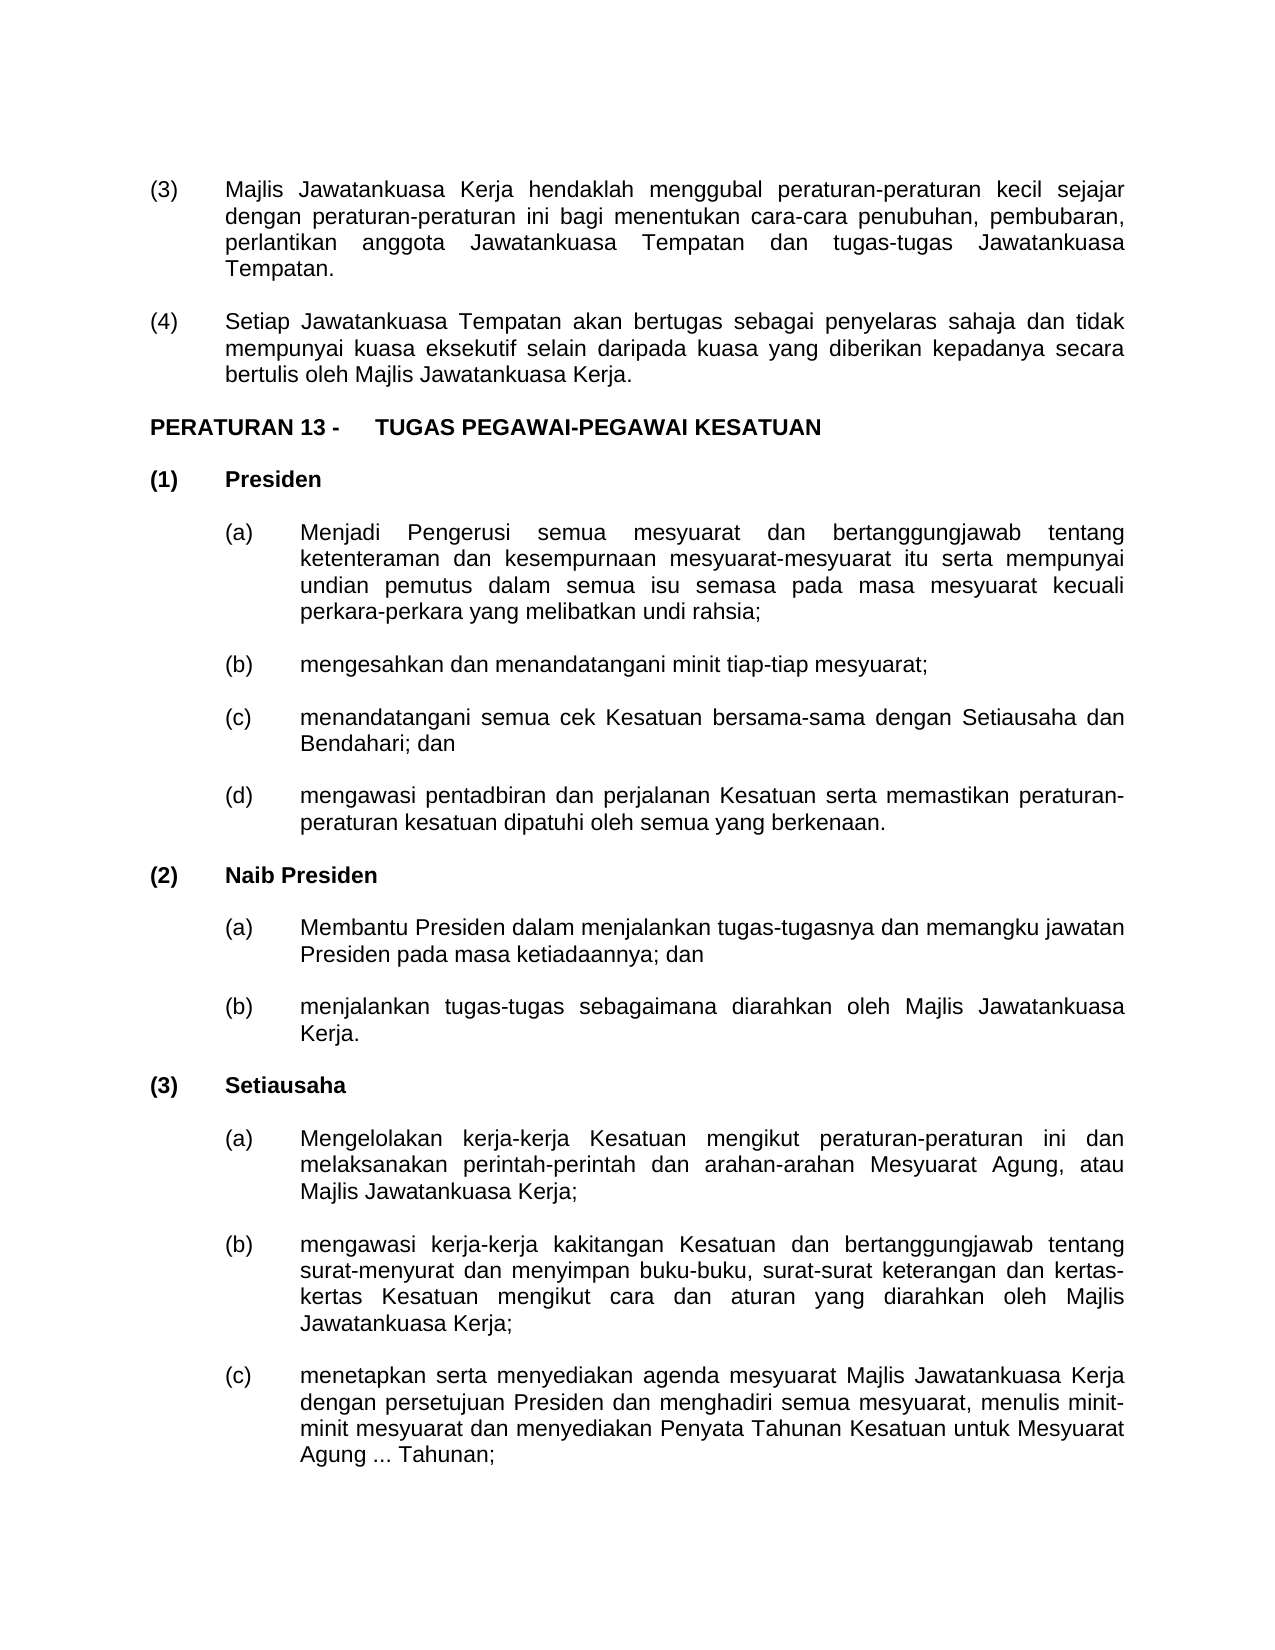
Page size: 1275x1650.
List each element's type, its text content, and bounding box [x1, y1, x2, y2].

list Setiap Jawatankuasa Tempatan akan bertugas sebagai penyelaras sahaja dan tidak mempunyai kuasa eksekutif selain daripada kuasa yang diberikan kepadanya secara bertulis oleh Majlis Jawatankuasa Kerja. [150, 308, 1125, 387]
list Naib Presiden [150, 862, 1125, 888]
list Presiden [150, 466, 1125, 493]
list (c) menetapkan serta menyediakan agenda mesyuarat Majlis Jawatankuasa Kerja dengan persetujuan Presiden dan menghadiri semua mesyuarat, menulis minit-minit mesyuarat dan menyediakan Penyata Tahunan Kesatuan untuk Mesyuarat Agung ... Tahunan; [225, 1362, 1125, 1468]
list menandatangani semua cek Kesatuan bersama-sama dengan Setiausaha dan Bendahari; dan [225, 703, 1125, 756]
list (a) Mengelolakan kerja-kerja Kesatuan mengikut peraturan-peraturan ini dan melaksanakan perintah-perintah dan arahan-arahan Mesyuarat Agung, atau Majlis Jawatankuasa Kerja; [225, 1125, 1125, 1204]
list mengawasi pentadbiran dan perjalanan Kesatuan serta memastikan peraturan-peraturan kesatuan dipatuhi oleh semua yang berkenaan. [225, 782, 1125, 835]
list Majlis Jawatankuasa Kerja hendaklah menggubal peraturan-peraturan kecil sejajar dengan peraturan-peraturan ini bagi menentukan cara-cara penubuhan, pembubaran, perlantikan anggota Jawatankuasa Tempatan dan tugas-tugas Jawatankuasa Tempatan. [150, 176, 1125, 282]
list (b) mengawasi kerja-kerja kakitangan Kesatuan dan bertanggungjawab tentang surat-menyurat dan menyimpan buku-buku, surat-surat keterangan dan kertas-kertas Kesatuan mengikut cara dan aturan yang diarahkan oleh Majlis Jawatankuasa Kerja; [225, 1231, 1125, 1336]
list mengesahkan dan menandatangani minit tiap-tiap mesyuarat; [225, 651, 1125, 677]
list Setiausaha [150, 1072, 1125, 1099]
list menjalankan tugas-tugas sebagaimana diarahkan oleh Majlis Jawatankuasa Kerja. [225, 993, 1125, 1046]
list Membantu Presiden dalam menjalankan tugas-tugasnya dan memangku jawatan Presiden pada masa ketiadaannya; dan [225, 914, 1125, 967]
text PERATURAN 13 - TUGAS PEGAWAI-PEGAWAI KESATUAN [150, 413, 1125, 440]
list Menjadi Pengerusi semua mesyuarat dan bertanggungjawab tentang ketenteraman dan kesempurnaan mesyuarat-mesyuarat itu serta mempunyai undian pemutus dalam semua isu semasa pada masa mesyuarat kecuali perkara-perkara yang melibatkan undi rahsia; [225, 519, 1125, 624]
